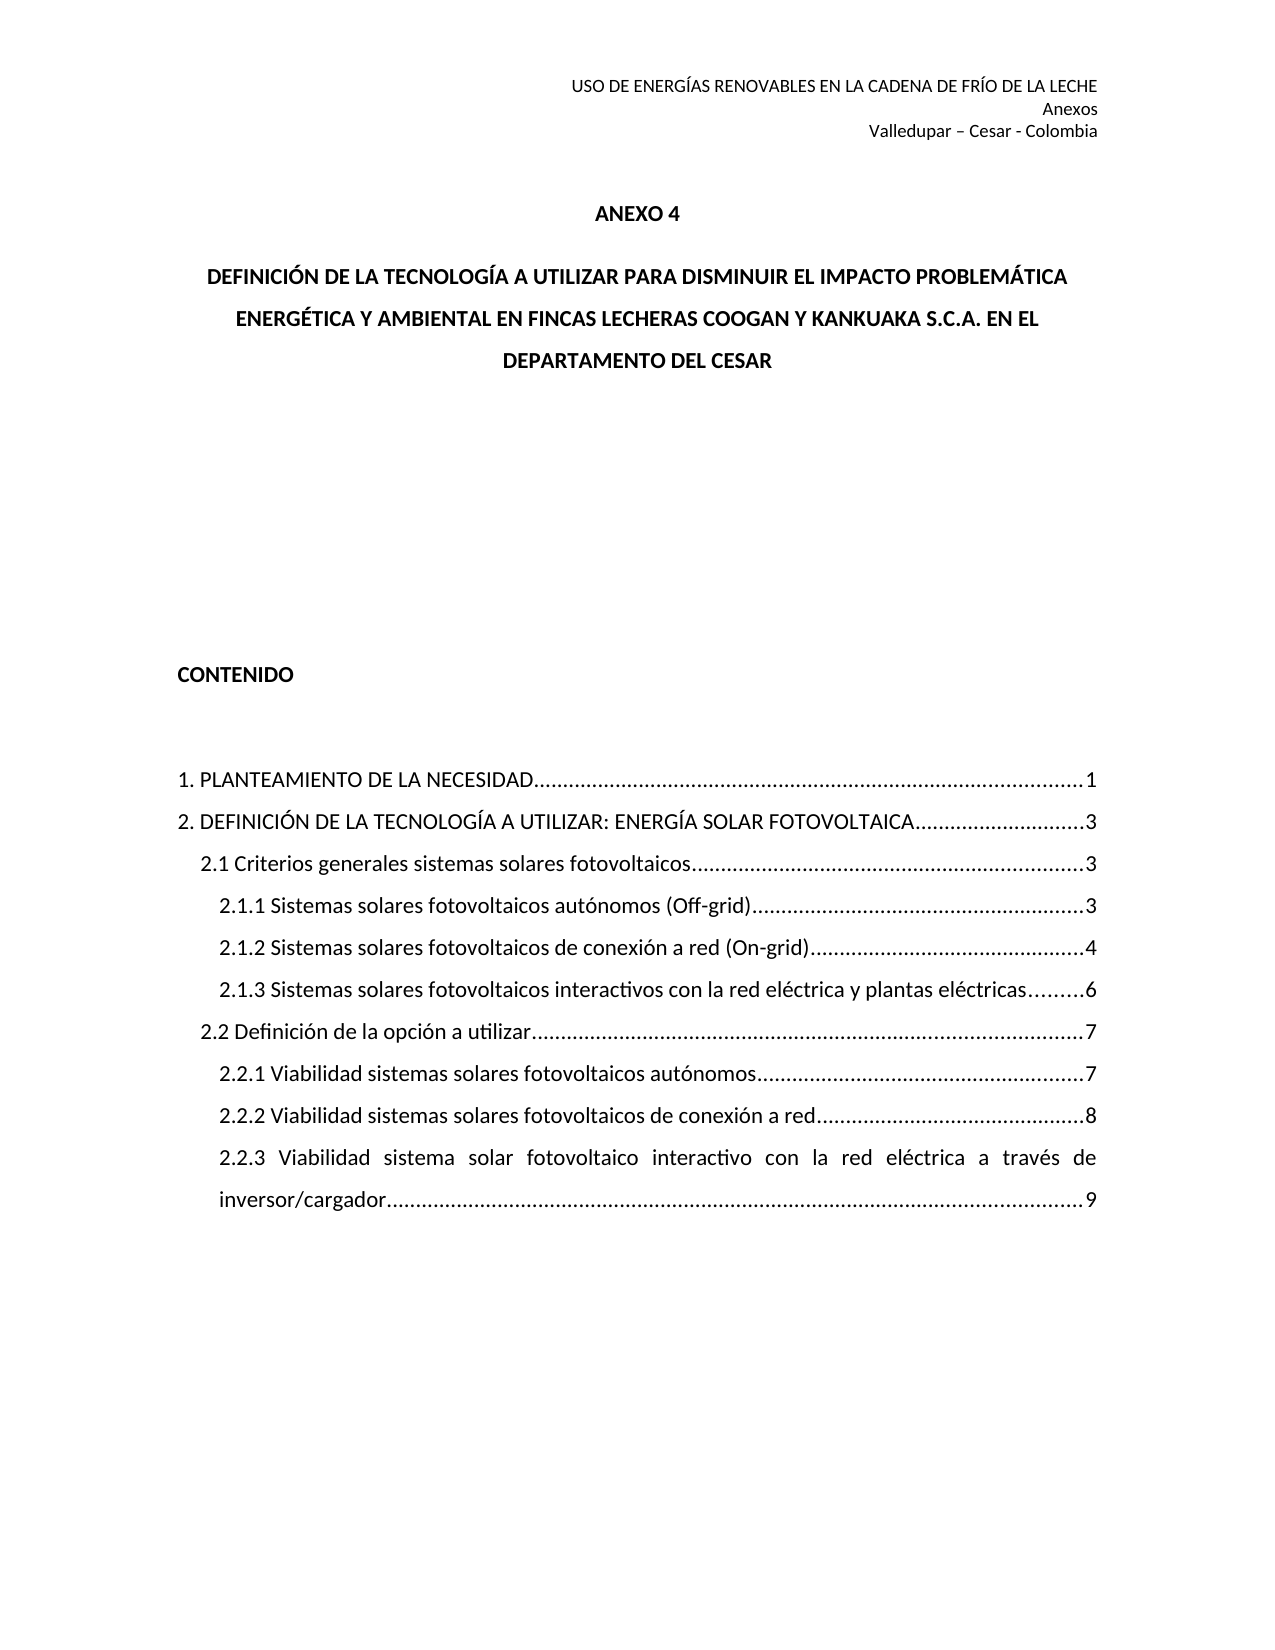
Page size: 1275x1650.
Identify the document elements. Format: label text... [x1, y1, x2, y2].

text ANEXO 4 [177, 199, 1098, 227]
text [177, 262, 1098, 374]
